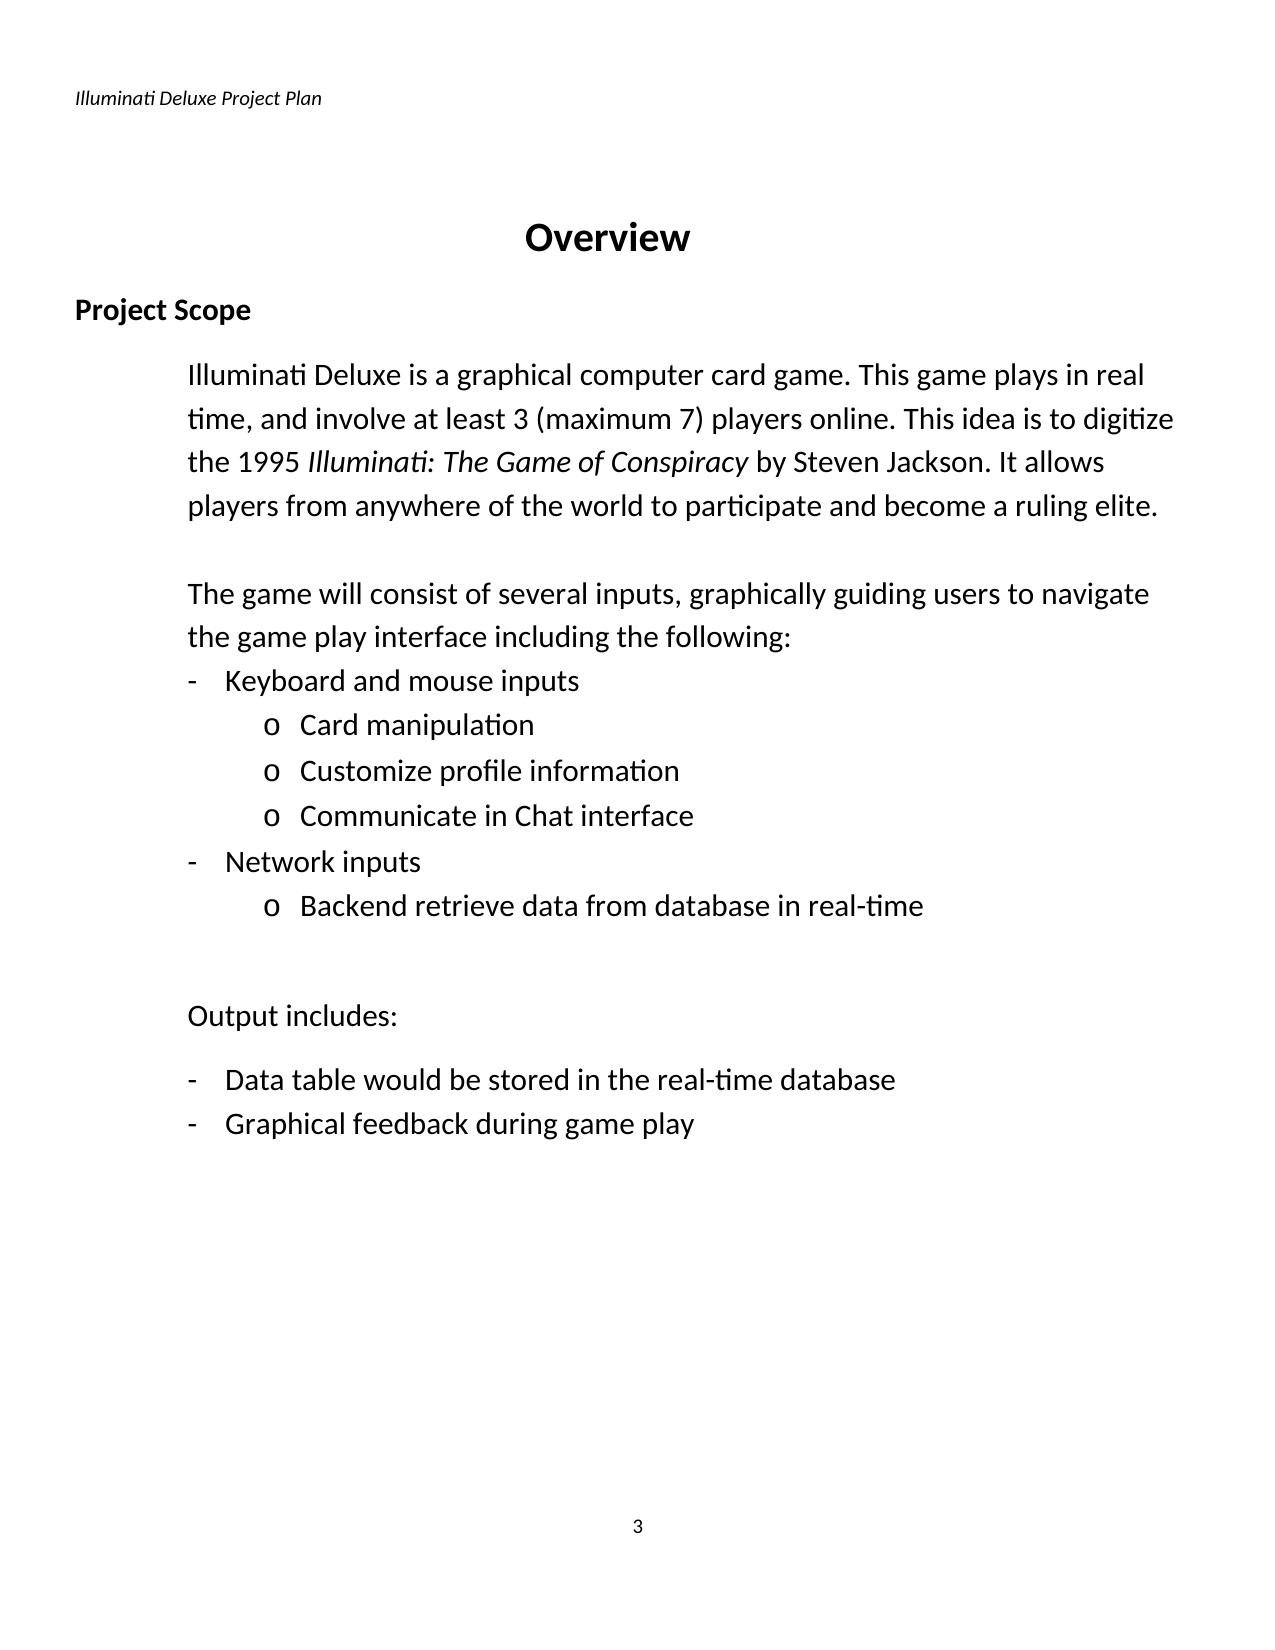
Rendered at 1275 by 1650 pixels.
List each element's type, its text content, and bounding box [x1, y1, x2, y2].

text Project Scope [75, 291, 1200, 329]
list The game will consist of several inputs, graphically guiding users to navigate the game play interface including the following: [187, 574, 1200, 656]
list Data table would be stored in the real-time database [187, 1061, 1200, 1099]
list Graphical feedback during game play [187, 1104, 1200, 1142]
list Customize profile information [262, 751, 1200, 790]
text Overview [75, 211, 1200, 262]
list Illuminati Deluxe is a graphical computer card game. This game plays in real time, and involve at least 3 (maximum 7) players online. This idea is to digitize the 1995 Illuminati: The Game of Conspiracy by Steven Jackson. It allows players from anywhere of the world to participate and become a ruling elite. [187, 355, 1200, 524]
list Card manipulation [262, 705, 1200, 745]
list Backend retrieve data from database in real-time [262, 886, 1200, 925]
list Keyboard and mouse inputs [187, 661, 1200, 699]
text Output includes: [150, 996, 1200, 1034]
list Communicate in Chat interface [262, 796, 1200, 836]
list Network inputs [187, 842, 1200, 880]
